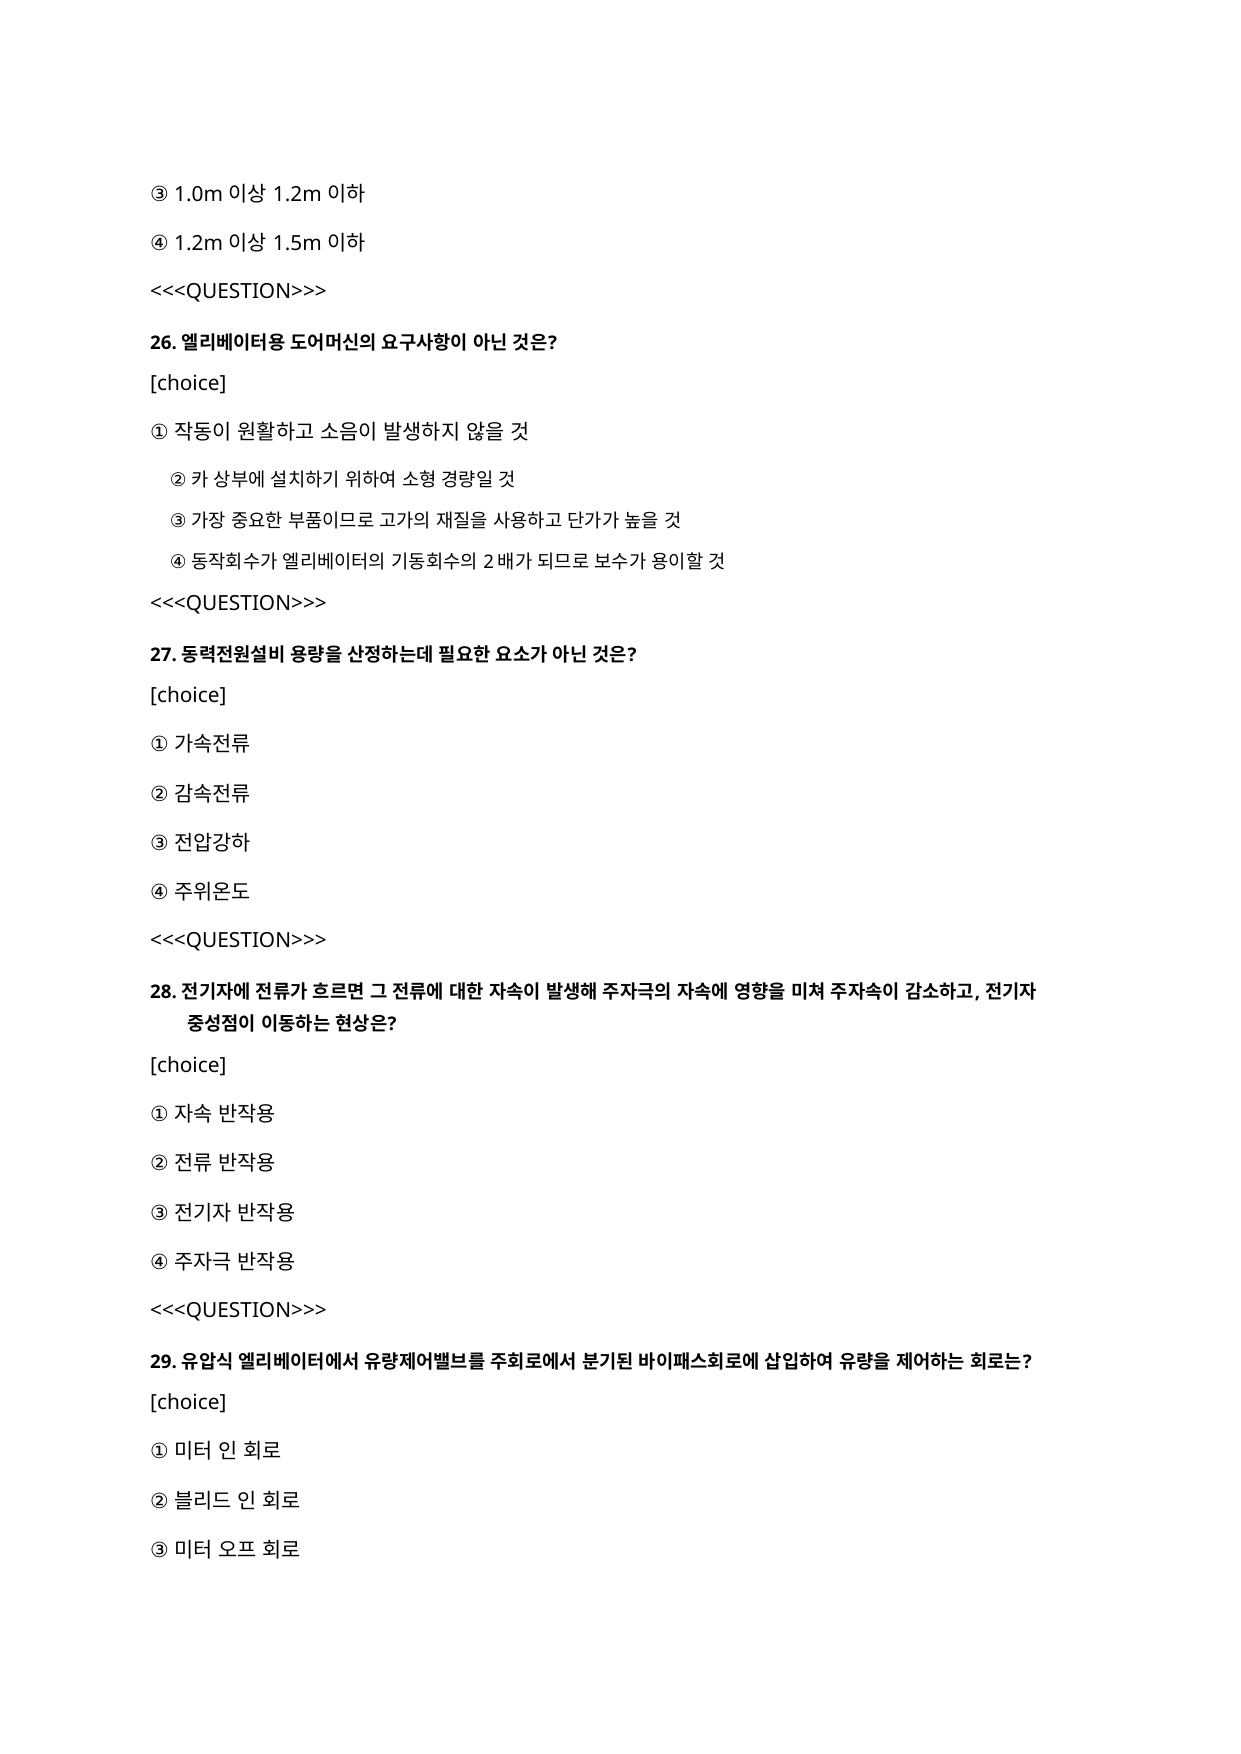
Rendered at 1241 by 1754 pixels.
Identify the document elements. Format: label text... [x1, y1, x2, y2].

text ④ 1.2m 이상 1.5m 이하 [150, 227, 1090, 257]
text ① 가속전류 [150, 727, 1090, 758]
text <<<QUESTION>>> [150, 1295, 1090, 1323]
text ② 카 상부에 설치하기 위하여 소형 경량일 것 [150, 465, 1090, 492]
text ① 미터 인 회로 [150, 1434, 1090, 1465]
text ③ 전기자 반작용 [150, 1196, 1090, 1226]
text [choice] [150, 368, 1090, 397]
text <<<QUESTION>>> [150, 588, 1090, 616]
text ④ 주자극 반작용 [150, 1245, 1090, 1276]
text ② 블리드 인 회로 [150, 1484, 1090, 1514]
text 26. 엘리베이터용 도어머신의 요구사항이 아닌 것은? [150, 327, 1090, 354]
text ③ 가장 중요한 부품이므로 고가의 재질을 사용하고 단가가 높을 것 [150, 506, 1090, 533]
text <<<QUESTION>>> [150, 276, 1090, 304]
text ④ 주위온도 [150, 876, 1090, 906]
text ① 자속 반작용 [150, 1097, 1090, 1128]
text [choice] [150, 1050, 1090, 1078]
text [choice] [150, 680, 1090, 709]
text ③ 1.0m 이상 1.2m 이하 [150, 177, 1090, 207]
text ③ 전압강하 [150, 826, 1090, 857]
text 28. 전기자에 전류가 흐르면 그 전류에 대한 자속이 발생해 주자극의 자속에 영향을 미쳐 주자속이 감소하고, 전기자 중성점이 이동하는 현상은? [150, 976, 1090, 1036]
text ① 작동이 원활하고 소음이 발생하지 않을 것 [150, 416, 1090, 446]
text <<<QUESTION>>> [150, 925, 1090, 953]
text 27. 동력전원설비 용량을 산정하는데 필요한 요소가 아닌 것은? [150, 639, 1090, 666]
text 29. 유압식 엘리베이터에서 유량제어밸브를 주회로에서 분기된 바이패스회로에 삽입하여 유량을 제어하는 회로는? [150, 1346, 1090, 1373]
text ④ 동작회수가 엘리베이터의 기동회수의 2배가 되므로 보수가 용이할 것 [150, 547, 1090, 574]
text ② 전류 반작용 [150, 1147, 1090, 1177]
text ③ 미터 오프 회로 [150, 1533, 1090, 1563]
text [choice] [150, 1387, 1090, 1416]
text ② 감속전류 [150, 777, 1090, 807]
